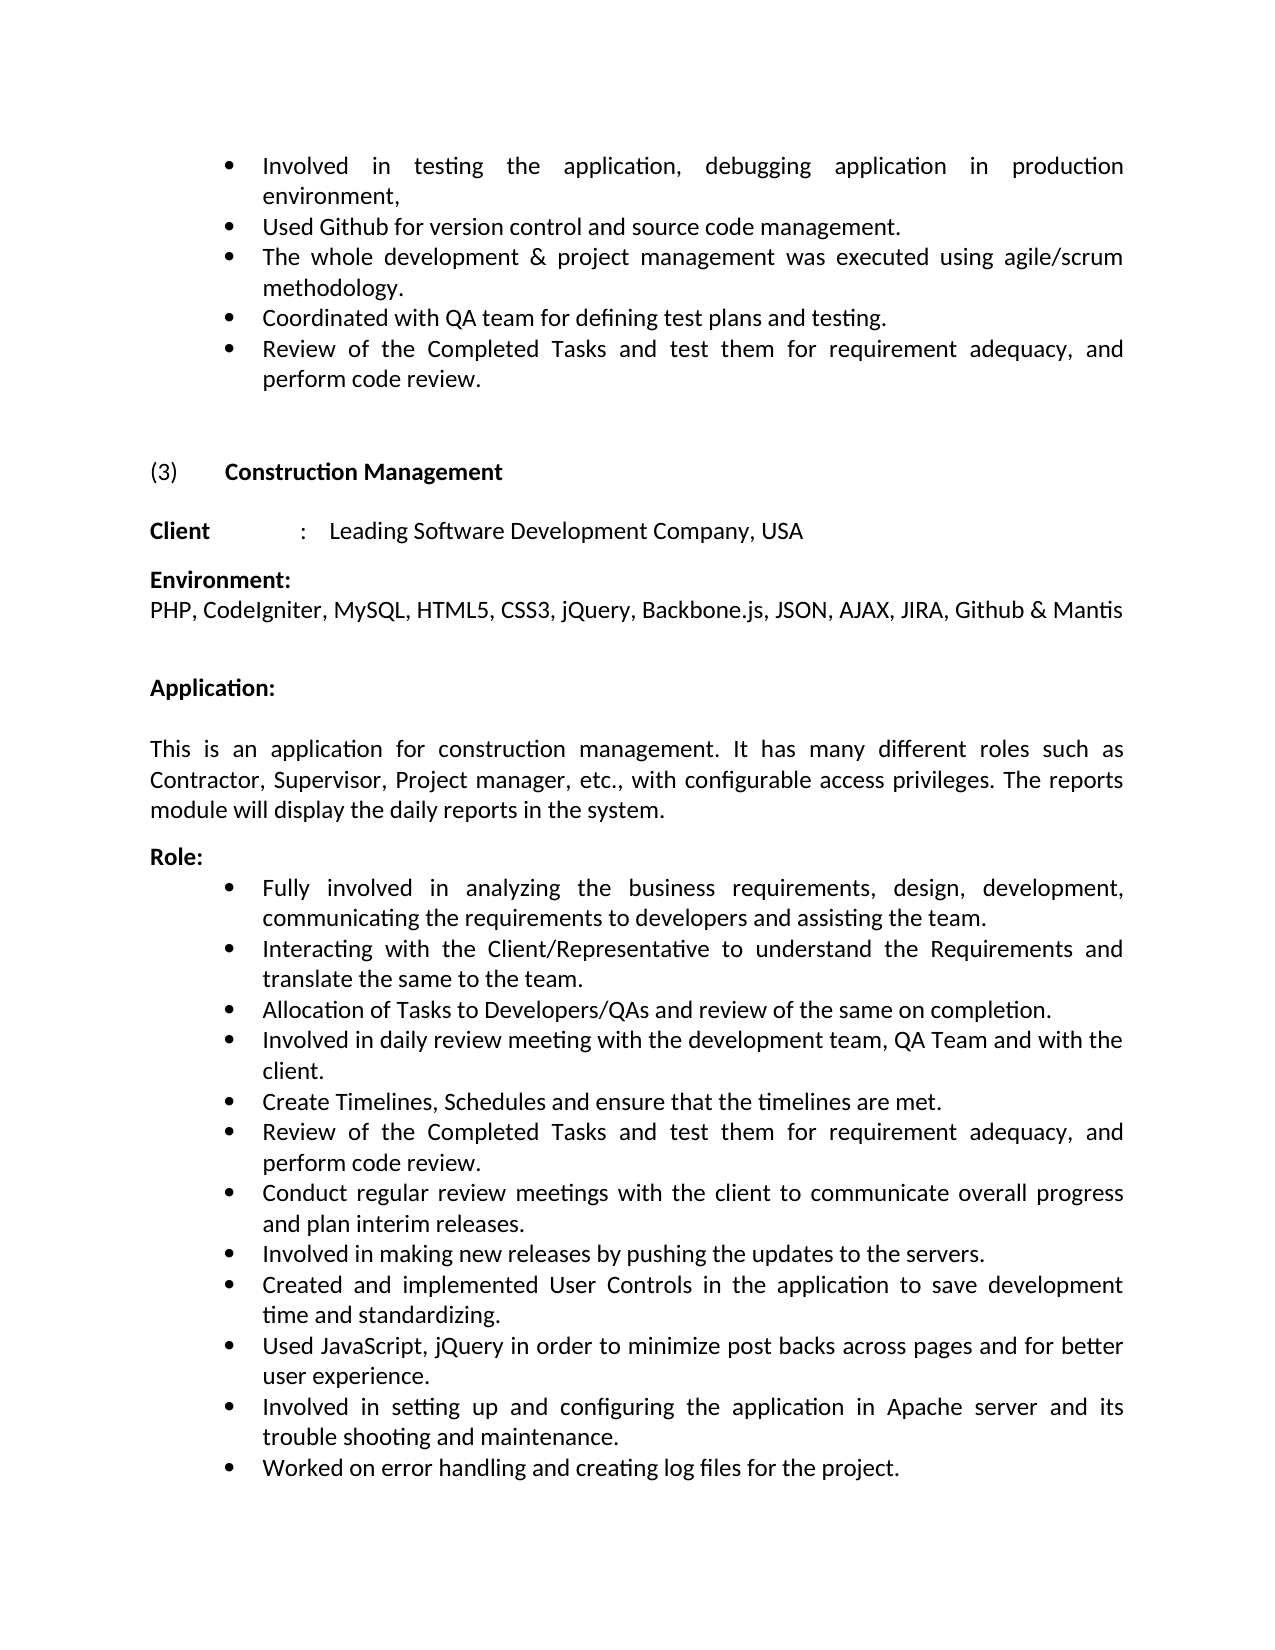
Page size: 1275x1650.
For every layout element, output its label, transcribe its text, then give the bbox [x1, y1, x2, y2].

list The whole development & project management was executed using agile/scrum methodology. [225, 242, 1125, 303]
list Created and implemented User Controls in the application to save development time and standardizing. [225, 1269, 1125, 1330]
list Construction Management [150, 457, 1125, 487]
list Used JavaScript, jQuery in order to minimize post backs across pages and for better user experience. [225, 1330, 1125, 1391]
list Fully involved in analyzing the business requirements, design, development, communicating the requirements to developers and assisting the team. [225, 872, 1125, 933]
list Worked on error handling and creating log files for the project. [225, 1452, 1125, 1482]
list Involved in making new releases by pushing the updates to the servers. [225, 1238, 1125, 1269]
list Allocation of Tasks to Developers/QAs and review of the same on completion. [225, 994, 1125, 1025]
list Conduct regular review meetings with the client to communicate overall progress and plan interim releases. [225, 1177, 1125, 1238]
list Involved in daily review meeting with the development team, QA Team and with the client. [225, 1025, 1125, 1086]
list Involved in testing the application, debugging application in production environment, [225, 150, 1125, 211]
list Review of the Completed Tasks and test them for requirement adequacy, and perform code review. [225, 333, 1125, 394]
text Role: [150, 842, 1125, 872]
list Create Timelines, Schedules and ensure that the timelines are met. [225, 1086, 1125, 1116]
list Coordinated with QA team for defining test plans and testing. [225, 303, 1125, 333]
list Used Github for version control and source code management. [225, 211, 1125, 242]
text PHP, CodeIgniter, MySQL, HTML5, CSS3, jQuery, Backbone.js, JSON, AJAX, JIRA, Github & Mantis [150, 594, 1125, 625]
text Client : Leading Software Development Company, USA [150, 515, 1125, 546]
list Involved in setting up and configuring the application in Apache server and its trouble shooting and maintenance. [225, 1391, 1125, 1452]
list Interacting with the Client/Representative to understand the Requirements and translate the same to the team. [225, 933, 1125, 994]
list Review of the Completed Tasks and test them for requirement adequacy, and perform code review. [225, 1116, 1125, 1177]
text This is an application for construction management. It has many different roles such as Contractor, Supervisor, Project manager, etc., with configurable access privileges. The reports module will display the daily reports in the system. [150, 733, 1125, 825]
text Application: [150, 672, 1125, 703]
text Environment: [150, 564, 1125, 594]
